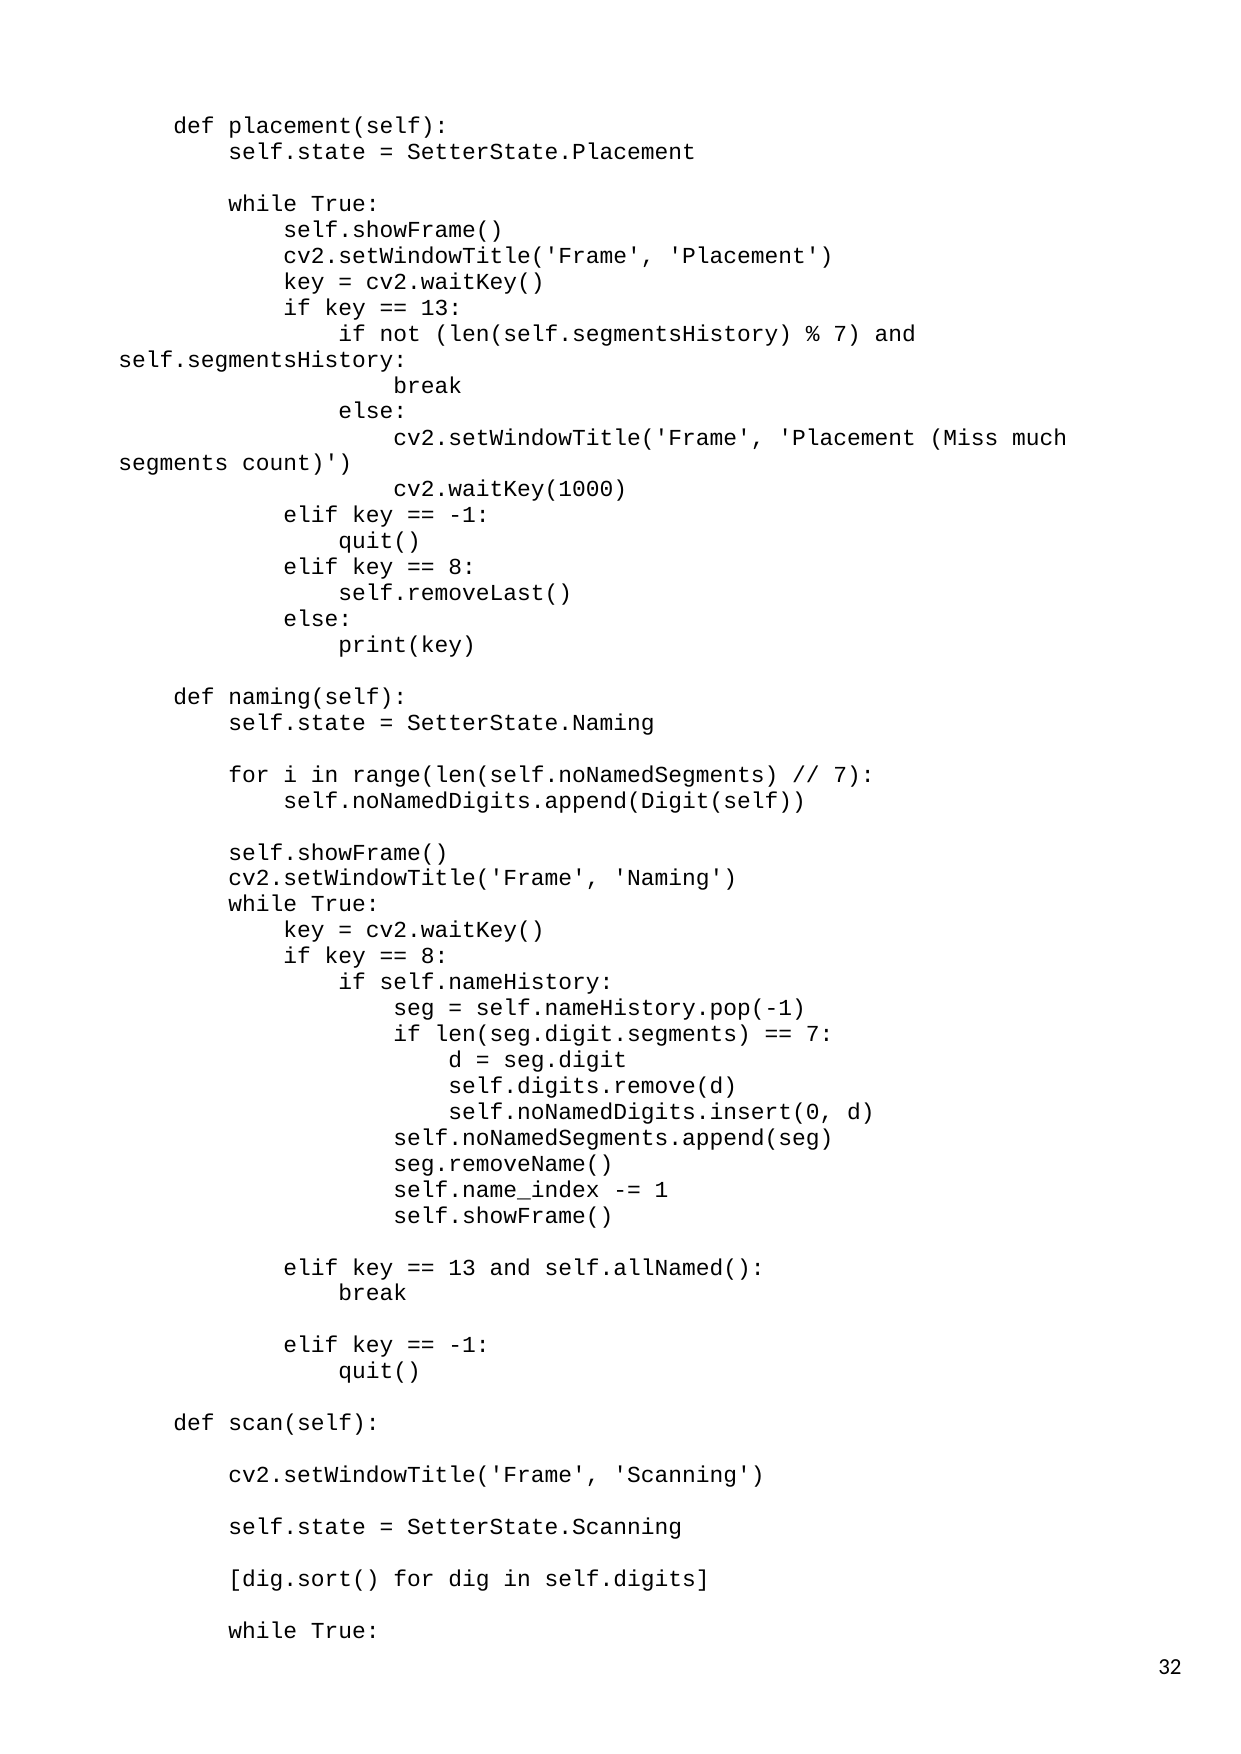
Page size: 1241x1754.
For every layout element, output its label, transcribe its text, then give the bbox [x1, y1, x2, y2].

text self.showFrame() [118, 1204, 1181, 1230]
text d = seg.digit [118, 1048, 1181, 1074]
text self.noNamedDigits.append(Digit(self)) [118, 789, 1181, 815]
text elif key == 8: [118, 556, 1181, 581]
text self.removeLast() [118, 581, 1181, 607]
text self.showFrame() [118, 218, 1181, 244]
text elif key == 13 and self.allNamed(): [118, 1256, 1181, 1282]
text self.state = SetterState.Scanning [118, 1515, 1181, 1541]
text while True: [118, 1619, 1181, 1645]
text quit() [118, 1359, 1181, 1386]
text self.name_index -= 1 [118, 1178, 1181, 1204]
text cv2.setWindowTitle('Frame', 'Naming') [118, 867, 1181, 893]
text self.showFrame() [118, 841, 1181, 867]
text elif key == -1: [118, 504, 1181, 529]
text break [118, 374, 1181, 400]
text if not (len(self.segmentsHistory) % 7) and self.segmentsHistory: [118, 322, 1181, 374]
text cv2.waitKey(1000) [118, 478, 1181, 504]
text [dig.sort() for dig in self.digits] [118, 1567, 1181, 1593]
text if key == 13: [118, 296, 1181, 322]
text for i in range(len(self.noNamedSegments) // 7): [118, 763, 1181, 789]
text while True: [118, 192, 1181, 218]
text else: [118, 400, 1181, 426]
text self.noNamedSegments.append(seg) [118, 1126, 1181, 1152]
text def scan(self): [118, 1411, 1181, 1437]
text elif key == -1: [118, 1334, 1181, 1359]
text seg.removeName() [118, 1152, 1181, 1178]
text def naming(self): [118, 685, 1181, 711]
text cv2.setWindowTitle('Frame', 'Scanning') [118, 1463, 1181, 1489]
text def placement(self): [118, 114, 1181, 141]
text self.noNamedDigits.insert(0, d) [118, 1100, 1181, 1126]
text self.state = SetterState.Naming [118, 711, 1181, 737]
text print(key) [118, 633, 1181, 659]
text key = cv2.waitKey() [118, 919, 1181, 944]
text else: [118, 607, 1181, 633]
text if key == 8: [118, 944, 1181, 971]
text self.state = SetterState.Placement [118, 141, 1181, 166]
text cv2.setWindowTitle('Frame', 'Placement (Miss much segments count)') [118, 426, 1181, 478]
text cv2.setWindowTitle('Frame', 'Placement') [118, 244, 1181, 270]
text break [118, 1282, 1181, 1308]
text quit() [118, 529, 1181, 556]
text seg = self.nameHistory.pop(-1) [118, 996, 1181, 1022]
text if self.nameHistory: [118, 971, 1181, 996]
text key = cv2.waitKey() [118, 270, 1181, 296]
text while True: [118, 893, 1181, 919]
text if len(seg.digit.segments) == 7: [118, 1022, 1181, 1048]
text self.digits.remove(d) [118, 1074, 1181, 1100]
